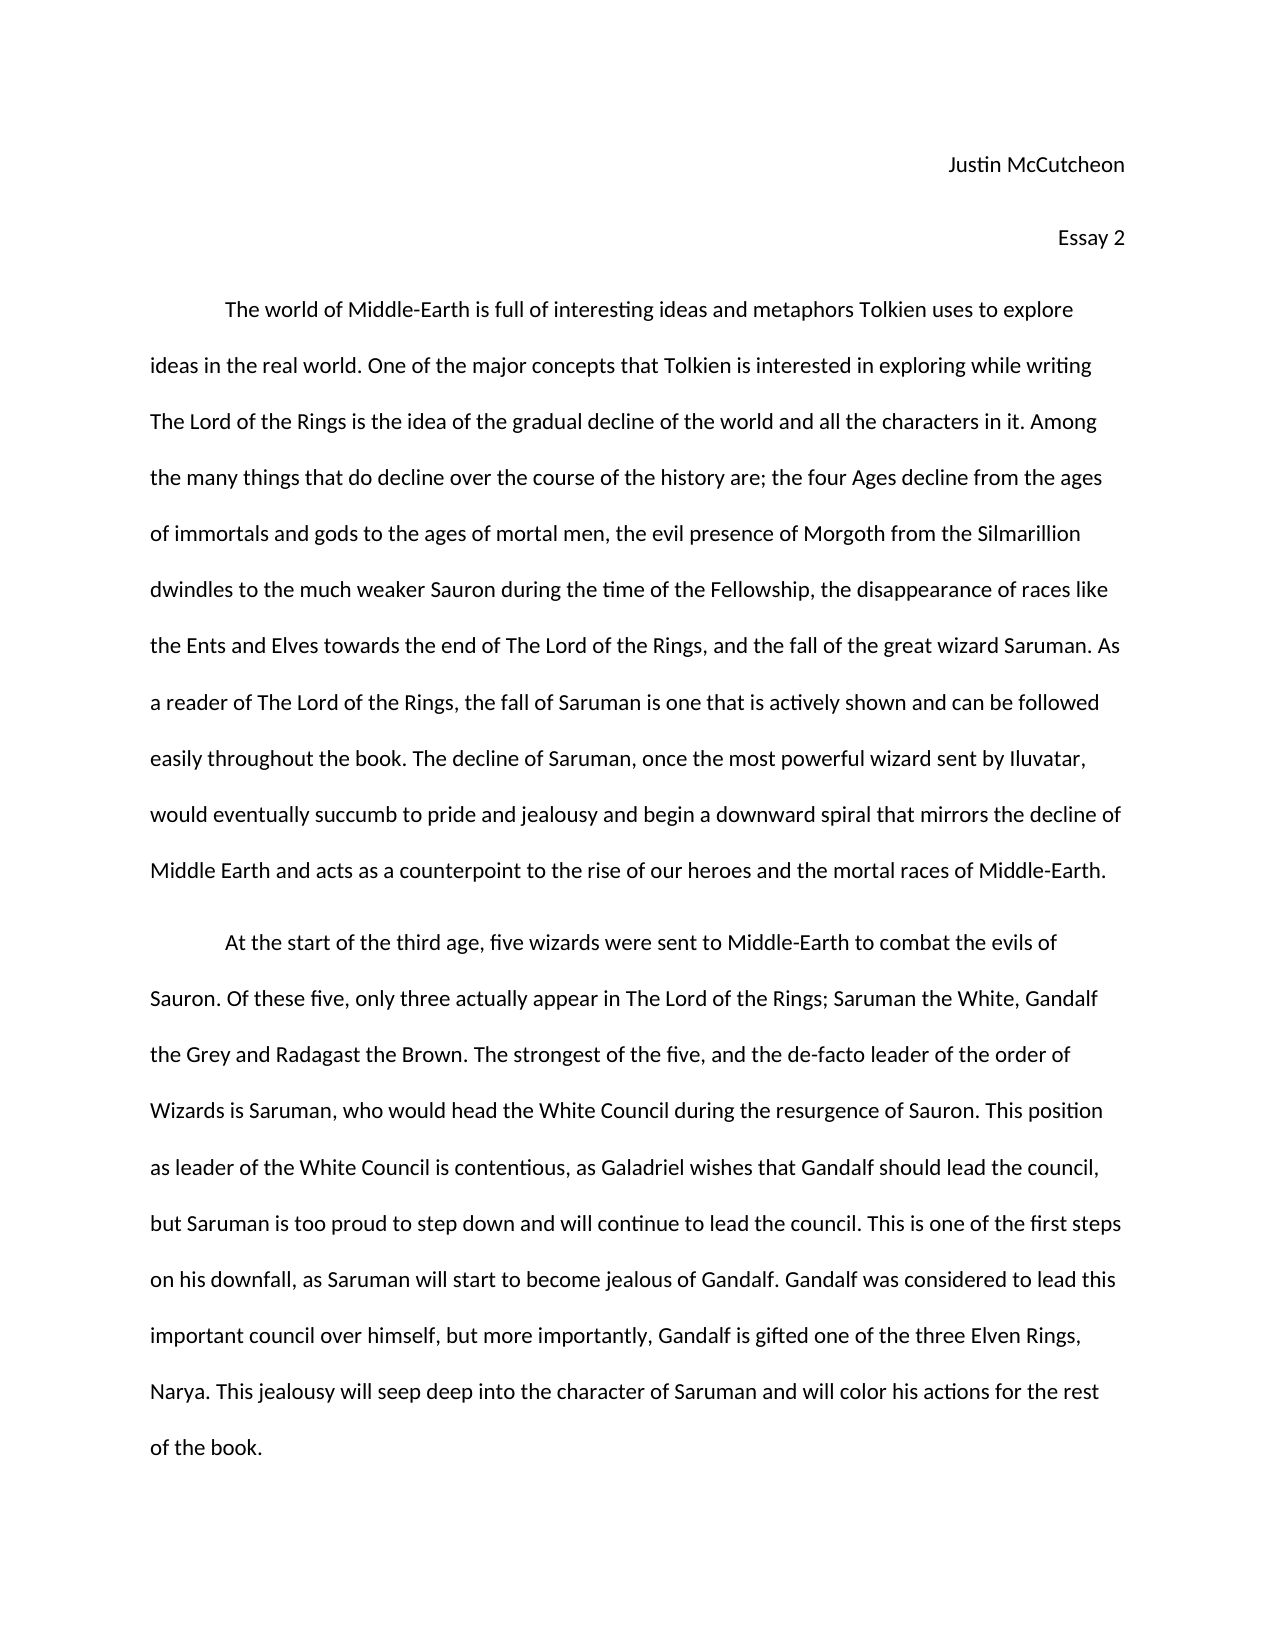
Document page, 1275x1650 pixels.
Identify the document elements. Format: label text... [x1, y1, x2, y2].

text Essay 2 [150, 223, 1125, 251]
text The world of Middle-Earth is full of interesting ideas and metaphors Tolkien uses to explore ideas in the real world. One of the major concepts that Tolkien is interested in exploring while writing The Lord of the Rings is the idea of the gradual decline of the world and all the characters in it. Among the many things that do decline over the course of the history are; the four Ages decline from the ages of immortals and gods to the ages of mortal men, the evil presence of Morgoth from the Silmarillion dwindles to the much weaker Sauron during the time of the Fellowship, the disappearance of races like the Ents and Elves towards the end of The Lord of the Rings, and the fall of the great wizard Saruman. As a reader of The Lord of the Rings, the fall of Saruman is one that is actively shown and can be followed easily throughout the book. The decline of Saruman, once the most powerful wizard sent by Iluvatar, would eventually succumb to pride and jealousy and begin a downward spiral that mirrors the decline of Middle Earth and acts as a counterpoint to the rise of our heroes and the mortal races of Middle-Earth. [150, 295, 1125, 884]
text Justin McCutcheon [150, 150, 1125, 178]
text At the start of the third age, five wizards were sent to Middle-Earth to combat the evils of Sauron. Of these five, only three actually appear in The Lord of the Rings; Saruman the White, Gandalf the Grey and Radagast the Brown. The strongest of the five, and the de-facto leader of the order of Wizards is Saruman, who would head the White Council during the resurgence of Sauron. This position as leader of the White Council is contentious, as Galadriel wishes that Gandalf should lead the council, but Saruman is too proud to step down and will continue to lead the council. This is one of the first steps on his downfall, as Saruman will start to become jealous of Gandalf. Gandalf was considered to lead this important council over himself, but more importantly, Gandalf is gifted one of the three Elven Rings, Narya. This jealousy will seep deep into the character of Saruman and will color his actions for the rest of the book. [150, 928, 1125, 1461]
